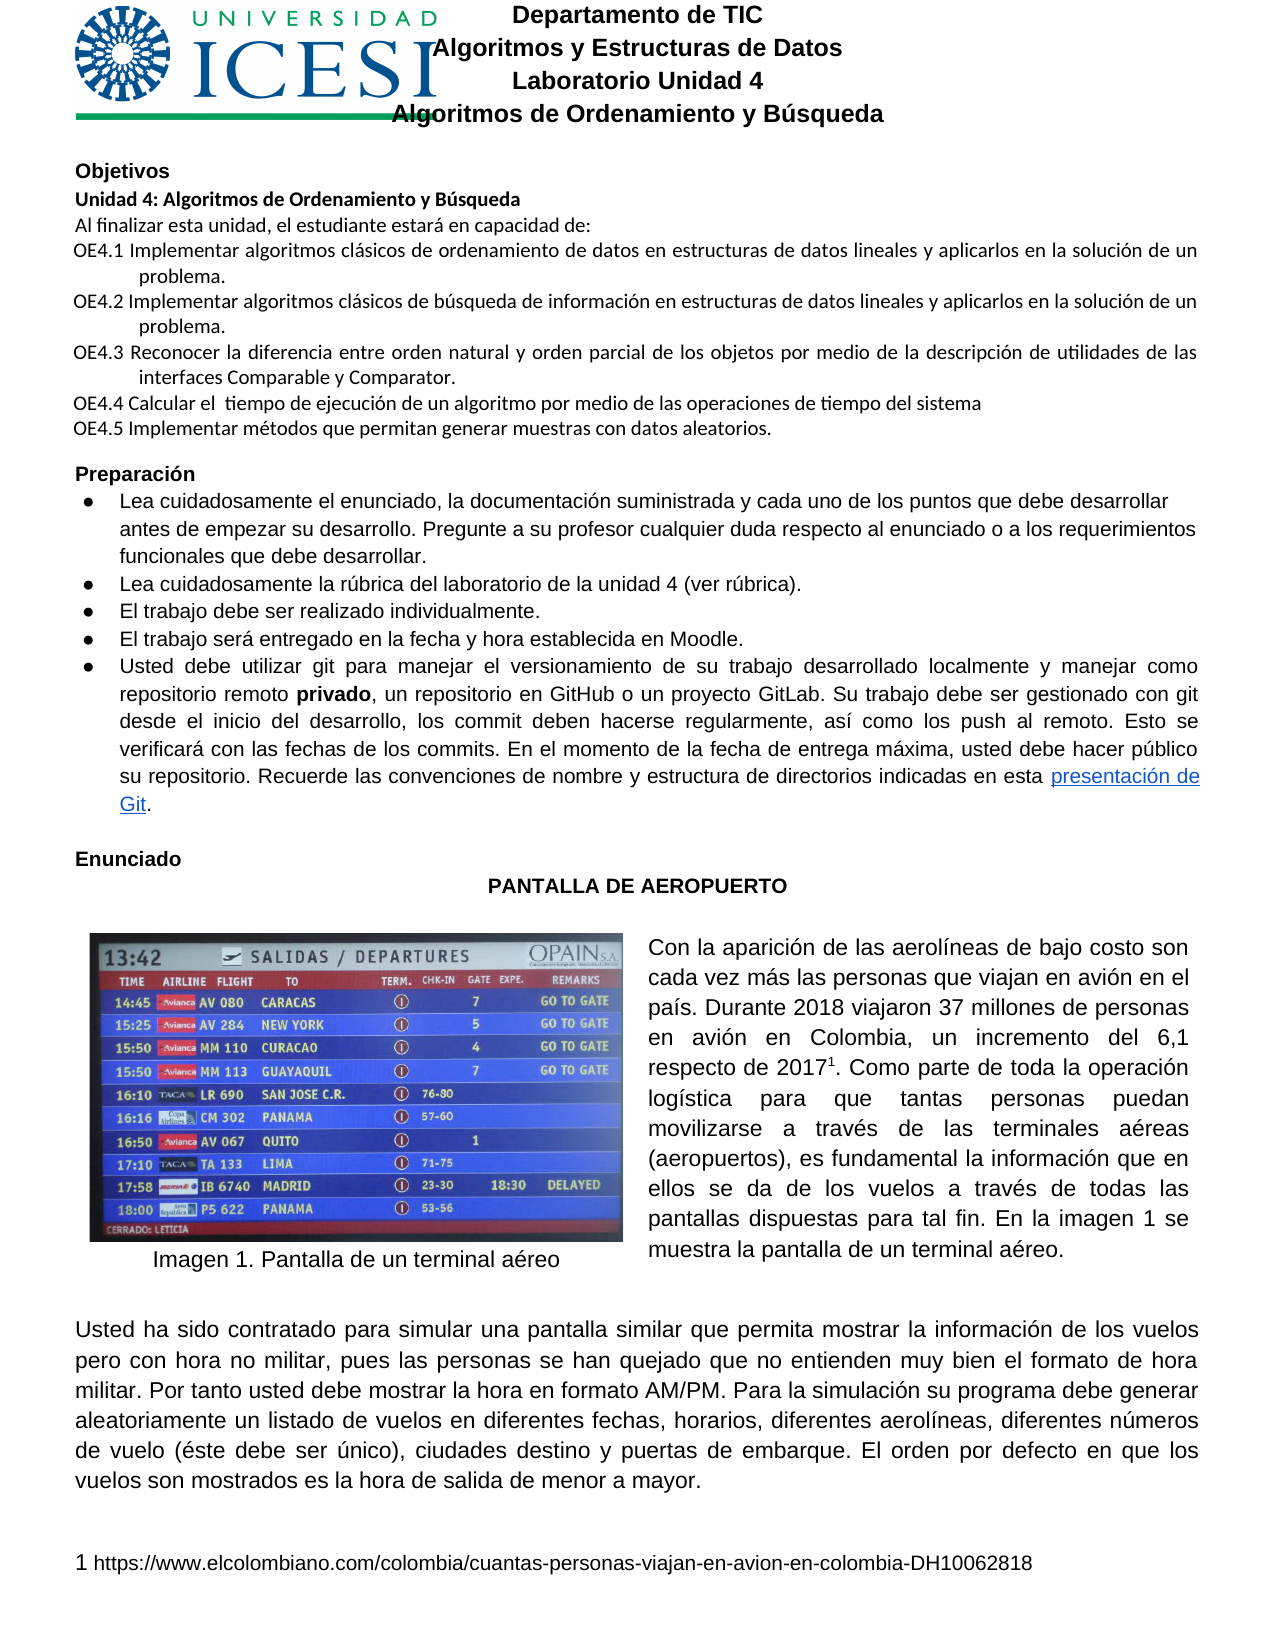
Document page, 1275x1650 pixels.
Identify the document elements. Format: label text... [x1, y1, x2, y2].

text OE4.2 Implementar algoritmos clásicos de búsqueda de información en estructuras de datos lineales y aplicarlos en la solución de un problema. [73, 288, 1200, 339]
text PANTALLA DE AEROPUERTO [75, 874, 1200, 898]
list Lea cuidadosamente el enunciado, la documentación suministrada y cada uno de los puntos que debe desarrollar antes de empezar su desarrollo. Pregunte a su profesor cualquier duda respecto al enunciado o a los requerimientos funcionales que debe desarrollar. [82, 489, 1200, 568]
list El trabajo será entregado en la fecha y hora establecida en Moodle. [82, 627, 1200, 651]
text Enunciado [75, 847, 1200, 871]
text OE4.1 Implementar algoritmos clásicos de ordenamiento de datos en estructuras de datos lineales y aplicarlos en la solución de un problema. [73, 237, 1200, 288]
text OE4.5 Implementar métodos que permitan generar muestras con datos aleatorios. [73, 415, 1200, 441]
text Unidad 4: Algoritmos de Ordenamiento y Búsqueda [75, 187, 1200, 212]
table_header Imagen 1. Pantalla de un terminal aéreo [75, 923, 637, 1286]
list Lea cuidadosamente la rúbrica del laboratorio de la unidad 4 (ver rúbrica). [82, 572, 1200, 596]
picture [75, 6, 437, 120]
table_header Con la aparición de las aerolíneas de bajo costo son cada vez más las personas que viajan en avión en el país. Durante 2018 viajaron 37 millones de personas en avión en Colombia, un incremento del 6,1 respecto de 2017. Como parte de toda la operación logística para que tantas personas puedan movilizarse a través de las terminales aéreas (aeropuertos), es fundamental la información que en ellos se da de los vuelos a través de todas las pantallas dispuestas para tal fin. En la imagen 1 se muestra la pantalla de un terminal aéreo. [638, 923, 1200, 1286]
text Preparación [75, 462, 1200, 486]
text OE4.3 Reconocer la diferencia entre orden natural y orden parcial de los objetos por medio de la descripción de utilidades de las interfaces Comparable y Comparator. [73, 339, 1200, 390]
list El trabajo debe ser realizado individualmente. [82, 599, 1200, 623]
text Usted ha sido contratado para simular una pantalla similar que permita mostrar la información de los vuelos pero con hora no militar, pues las personas se han quejado que no entienden muy bien el formato de hora militar. Por tanto usted debe mostrar la hora en formato AM/PM. Para la simulación su programa debe generar aleatoriamente un listado de vuelos en diferentes fechas, horarios, diferentes aerolíneas, diferentes números de vuelo (éste debe ser único), ciudades destino y puertas de embarque. El orden por defecto en que los vuelos son mostrados es la hora de salida de menor a mayor. [75, 1316, 1200, 1494]
text Objetivos [75, 159, 1200, 183]
text OE4.4 Calcular el tiempo de ejecución de un algoritmo por medio de las operaciones de tiempo del sistema [73, 390, 1200, 415]
text Al finalizar esta unidad, el estudiante estará en capacidad de: [75, 212, 1200, 237]
picture [421, 111, 426, 120]
list Usted debe utilizar git para manejar el versionamiento de su trabajo desarrollado localmente y manejar como repositorio remoto privado, un repositorio en GitHub o un proyecto GitLab. Su trabajo debe ser gestionado con git desde el inicio del desarrollo, los commit deben hacerse regularmente, así como los push al remoto. Esto se verificará con las fechas de los commits. En el momento de la fecha de entrega máxima, usted debe hacer público su repositorio. Recuerde las convenciones de nombre y estructura de directorios indicadas en esta presentación de Git. [82, 654, 1200, 816]
picture [89, 933, 624, 1242]
